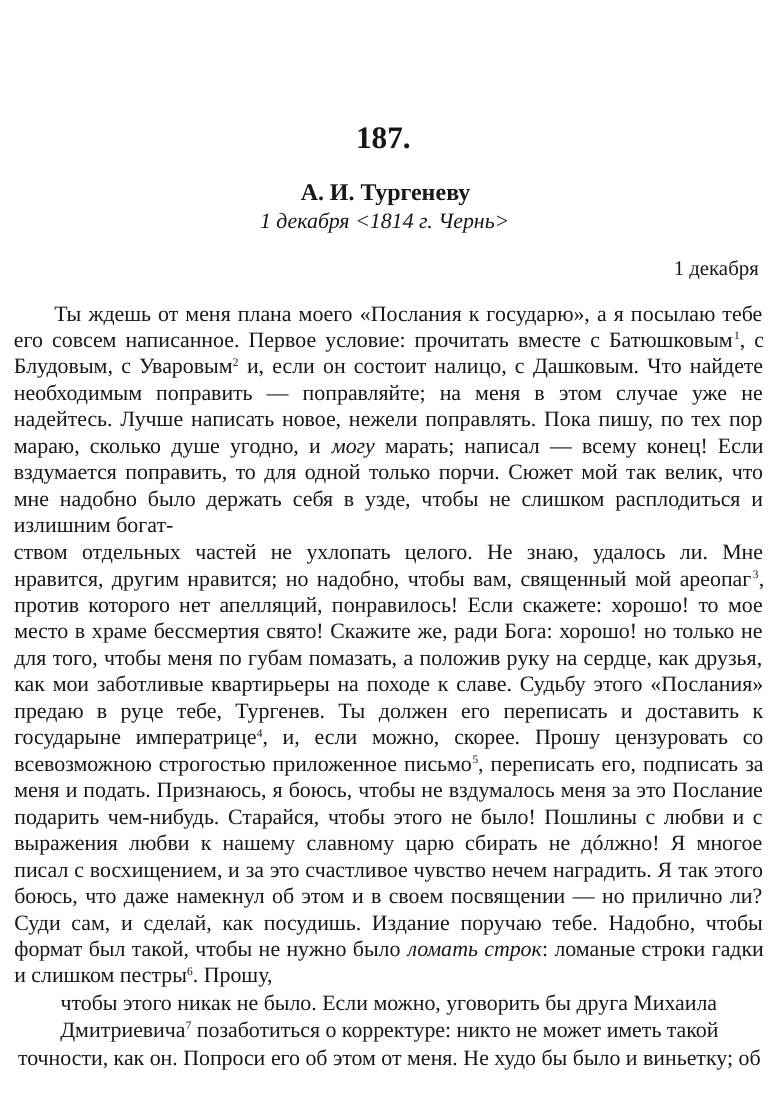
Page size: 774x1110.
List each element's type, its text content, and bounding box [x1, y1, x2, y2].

subtitle 187. [12, 119, 754, 155]
text 1 декабря <1814 г. Чернь> [19, 208, 752, 233]
text ством отдельных частей не ухлопать целого. Не знаю, удалось ли. Мне нравится, другим нравится; но надобно, чтобы вам, священный мой ареопаг3, против которого нет апелляций, понравилось! Если скажете: хорошо! то мое место в храме бессмертия свято! Скажите же, ради Бога: хорошо! но только не для того, чтобы меня по губам помазать, а положив руку на сердце, как друзья, как мои заботливые квартирьеры на походе к славе. Судьбу этого «Послания» предаю в руце тебе, Тургенев. Ты должен его переписать и доставить к государыне императрице4, и, если можно, скорее. Прошу цензуровать со всевозможною строгостью приложенное письмо5, переписать его, подписать за меня и подать. Признаюсь, я боюсь, чтобы не вздумалось меня за это Послание подарить чем-нибудь. Старайся, чтобы этого не было! Пошлины с любви и с выражения любви к нашему славному царю сбирать не дóлжно! Я многое писал с восхищением, и за это счастливое чувство нечем наградить. Я так этого боюсь, что даже намекнул об этом и в своем посвящении — но прилично ли? Суди сам, и сделай, как посудишь. Издание поручаю тебе. Надобно, чтобы формат был такой, чтобы не нужно было ломать строк: ломаные строки гадки и слишком пестры6. Прошу, [14, 539, 764, 988]
text А. И. Тургеневу [21, 178, 749, 205]
text Ты ждешь от меня плана моего «Послания к государю», а я посылаю тебе его совсем написанное. Первое условие: прочитать вместе с Батюшковым1, с Блудовым, с Уваровым2 и, если он состоит налицо, с Дашковым. Что найдете необходимым поправить — поправляйте; на меня в этом случае уже не надейтесь. Лучше написать новое, нежели поправлять. Пока пишу, по тех пор мараю, сколько душе угодно, и могу марать; написал — всему конец! Если вздумается поправить, то для одной только порчи. Сюжет мой так велик, что мне надобно было держать себя в узде, чтобы не слишком расплодиться и излишним богат- [14, 301, 764, 537]
text 1 декабря [53, 256, 758, 280]
